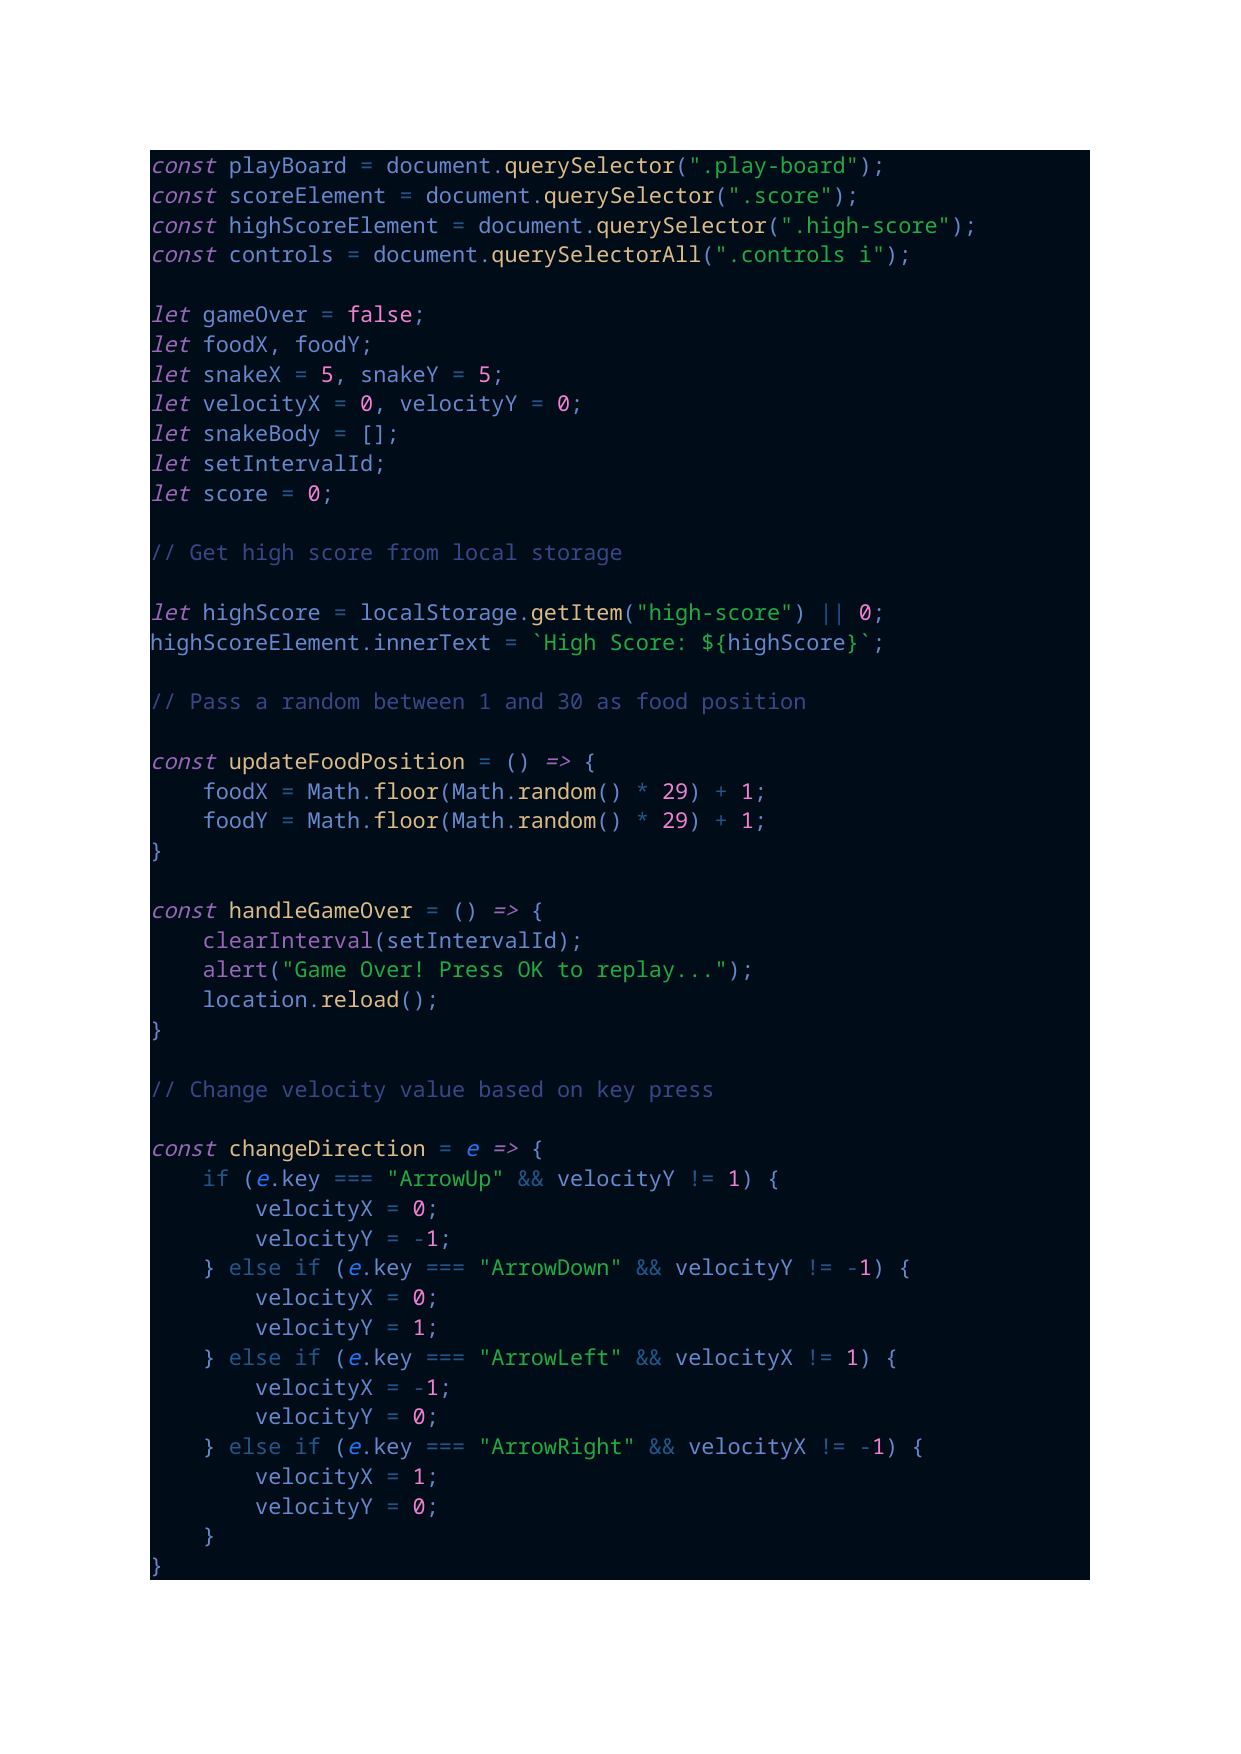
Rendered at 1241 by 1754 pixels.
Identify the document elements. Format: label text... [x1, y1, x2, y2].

text clearInterval(setIntervalId); [150, 924, 1090, 954]
text let snakeX = 5, snakeY = 5; [150, 358, 1090, 388]
text const controls = document.querySelectorAll(".controls i"); [150, 239, 1090, 269]
text // Change velocity value based on key press [150, 1073, 1090, 1103]
text velocityY = -1; [150, 1222, 1090, 1252]
text alert("Game Over! Press OK to replay..."); [150, 954, 1090, 984]
text velocityX = 1; [150, 1461, 1090, 1491]
text } [150, 1014, 1090, 1044]
text velocityX = 0; [150, 1282, 1090, 1312]
text velocityY = 0; [150, 1401, 1090, 1431]
text } [150, 835, 1090, 865]
text } [150, 1520, 1090, 1550]
text let score = 0; [150, 478, 1090, 507]
text } else if (e.key === "ArrowLeft" && velocityX != 1) { [150, 1342, 1090, 1371]
text let gameOver = false; [150, 299, 1090, 329]
text } else if (e.key === "ArrowRight" && velocityX != -1) { [150, 1431, 1090, 1461]
text location.reload(); [150, 984, 1090, 1014]
text const highScoreElement = document.querySelector(".high-score"); [150, 209, 1090, 239]
text const handleGameOver = () => { [150, 895, 1090, 924]
text const scoreElement = document.querySelector(".score"); [150, 180, 1090, 209]
text // Get high score from local storage [150, 537, 1090, 567]
text const changeDirection = e => { [150, 1133, 1090, 1163]
text let foodX, foodY; [150, 329, 1090, 358]
text const playBoard = document.querySelector(".play-board"); [150, 150, 1090, 180]
text let velocityX = 0, velocityY = 0; [150, 388, 1090, 418]
text foodX = Math.floor(Math.random() * 29) + 1; [150, 776, 1090, 805]
text highScoreElement.innerText = `High Score: ${highScore}`; [150, 627, 1090, 656]
text velocityY = 1; [150, 1312, 1090, 1342]
text if (e.key === "ArrowUp" && velocityY != 1) { [150, 1163, 1090, 1193]
text // Pass a random between 1 and 30 as food position [150, 686, 1090, 716]
text } [150, 1550, 1090, 1580]
text velocityX = 0; [150, 1193, 1090, 1222]
text let setIntervalId; [150, 448, 1090, 478]
text velocityY = 0; [150, 1491, 1090, 1520]
text let snakeBody = []; [150, 418, 1090, 448]
text const updateFoodPosition = () => { [150, 746, 1090, 776]
text velocityX = -1; [150, 1371, 1090, 1401]
text } else if (e.key === "ArrowDown" && velocityY != -1) { [150, 1252, 1090, 1282]
text let highScore = localStorage.getItem("high-score") || 0; [150, 597, 1090, 627]
text foodY = Math.floor(Math.random() * 29) + 1; [150, 805, 1090, 835]
